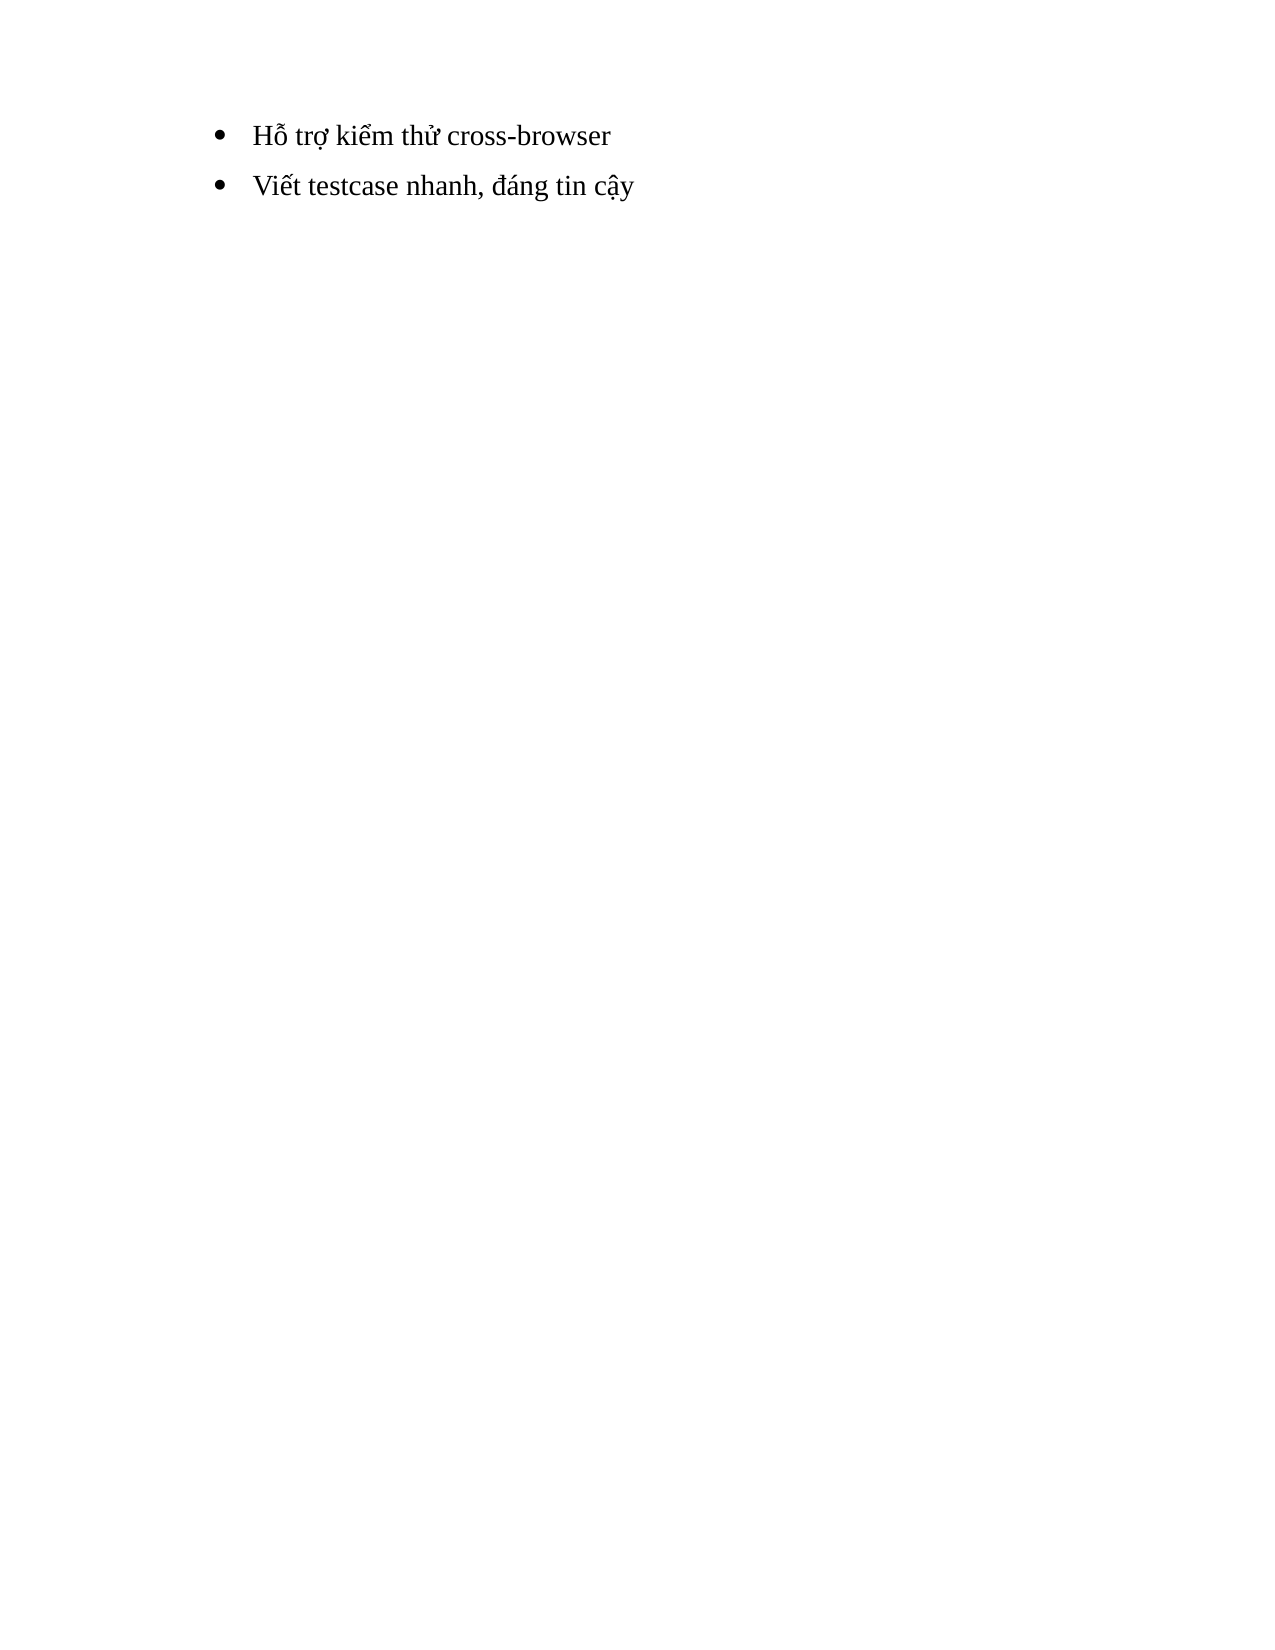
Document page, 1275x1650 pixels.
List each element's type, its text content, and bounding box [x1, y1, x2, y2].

list Hỗ trợ kiểm thử cross-browser [215, 118, 1157, 152]
list Viết testcase nhanh, đáng tin cậy [215, 168, 1157, 202]
